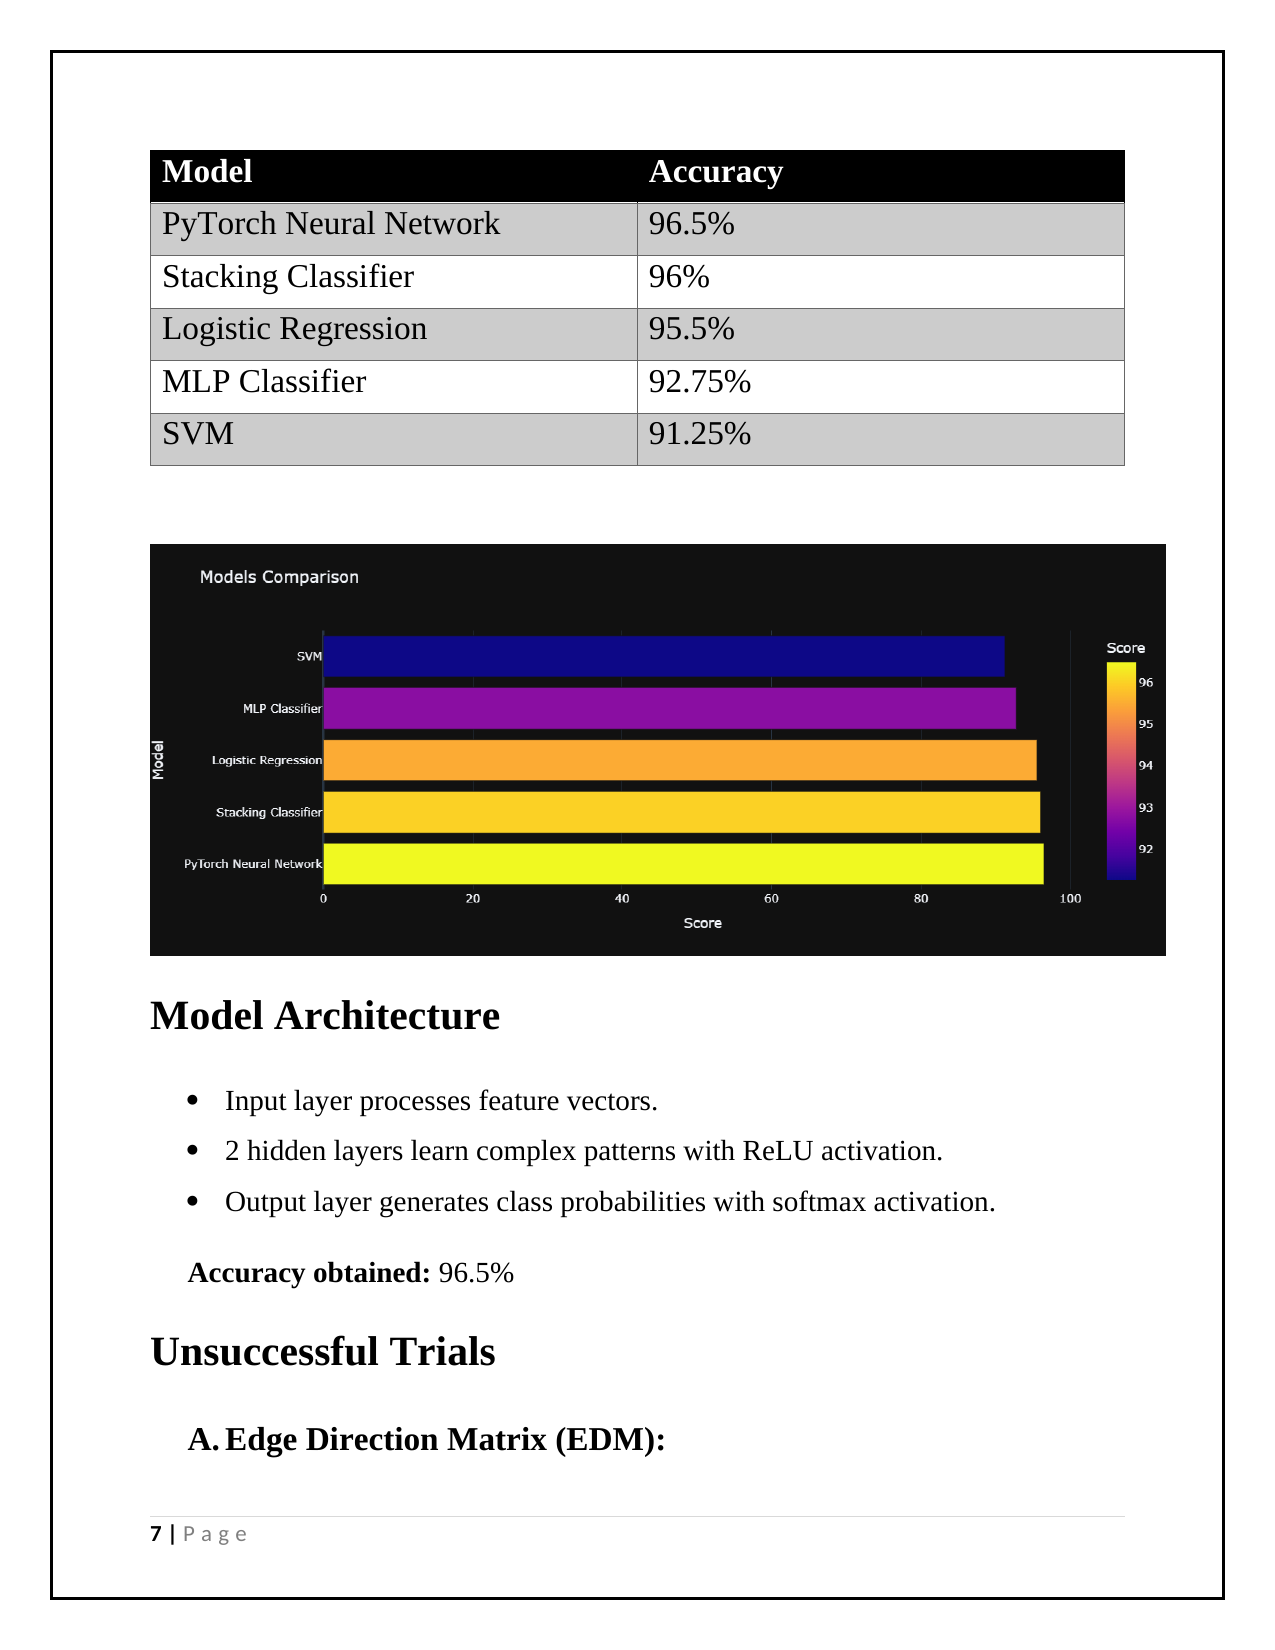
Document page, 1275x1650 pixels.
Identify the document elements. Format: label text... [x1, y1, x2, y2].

subtitle Model Architecture [150, 990, 1125, 1038]
table_cell Stacking Classifier [151, 256, 637, 307]
list Output layer generates class probabilities with softmax activation. [187, 1184, 1125, 1218]
list Edge Direction Matrix (EDM): [187, 1419, 1125, 1457]
subtitle Unsuccessful Trials [150, 1326, 1125, 1374]
table_header Accuracy [638, 151, 1124, 202]
table_cell 96% [638, 256, 1124, 307]
table_cell 92.75% [638, 361, 1124, 412]
table_cell PyTorch Neural Network [151, 204, 637, 255]
table_header Model [151, 151, 637, 202]
list Input layer processes feature vectors. [187, 1083, 1125, 1117]
table_cell MLP Classifier [151, 361, 637, 412]
table_cell SVM [151, 414, 637, 465]
picture [150, 544, 1166, 956]
table_cell 95.5% [638, 309, 1124, 360]
table_cell 91.25% [638, 414, 1124, 465]
text Accuracy obtained: 96.5% [187, 1255, 1125, 1289]
table_cell 96.5% [638, 204, 1124, 255]
table_cell Logistic Regression [151, 309, 637, 360]
list 2 hidden layers learn complex patterns with ReLU activation. [187, 1133, 1125, 1167]
